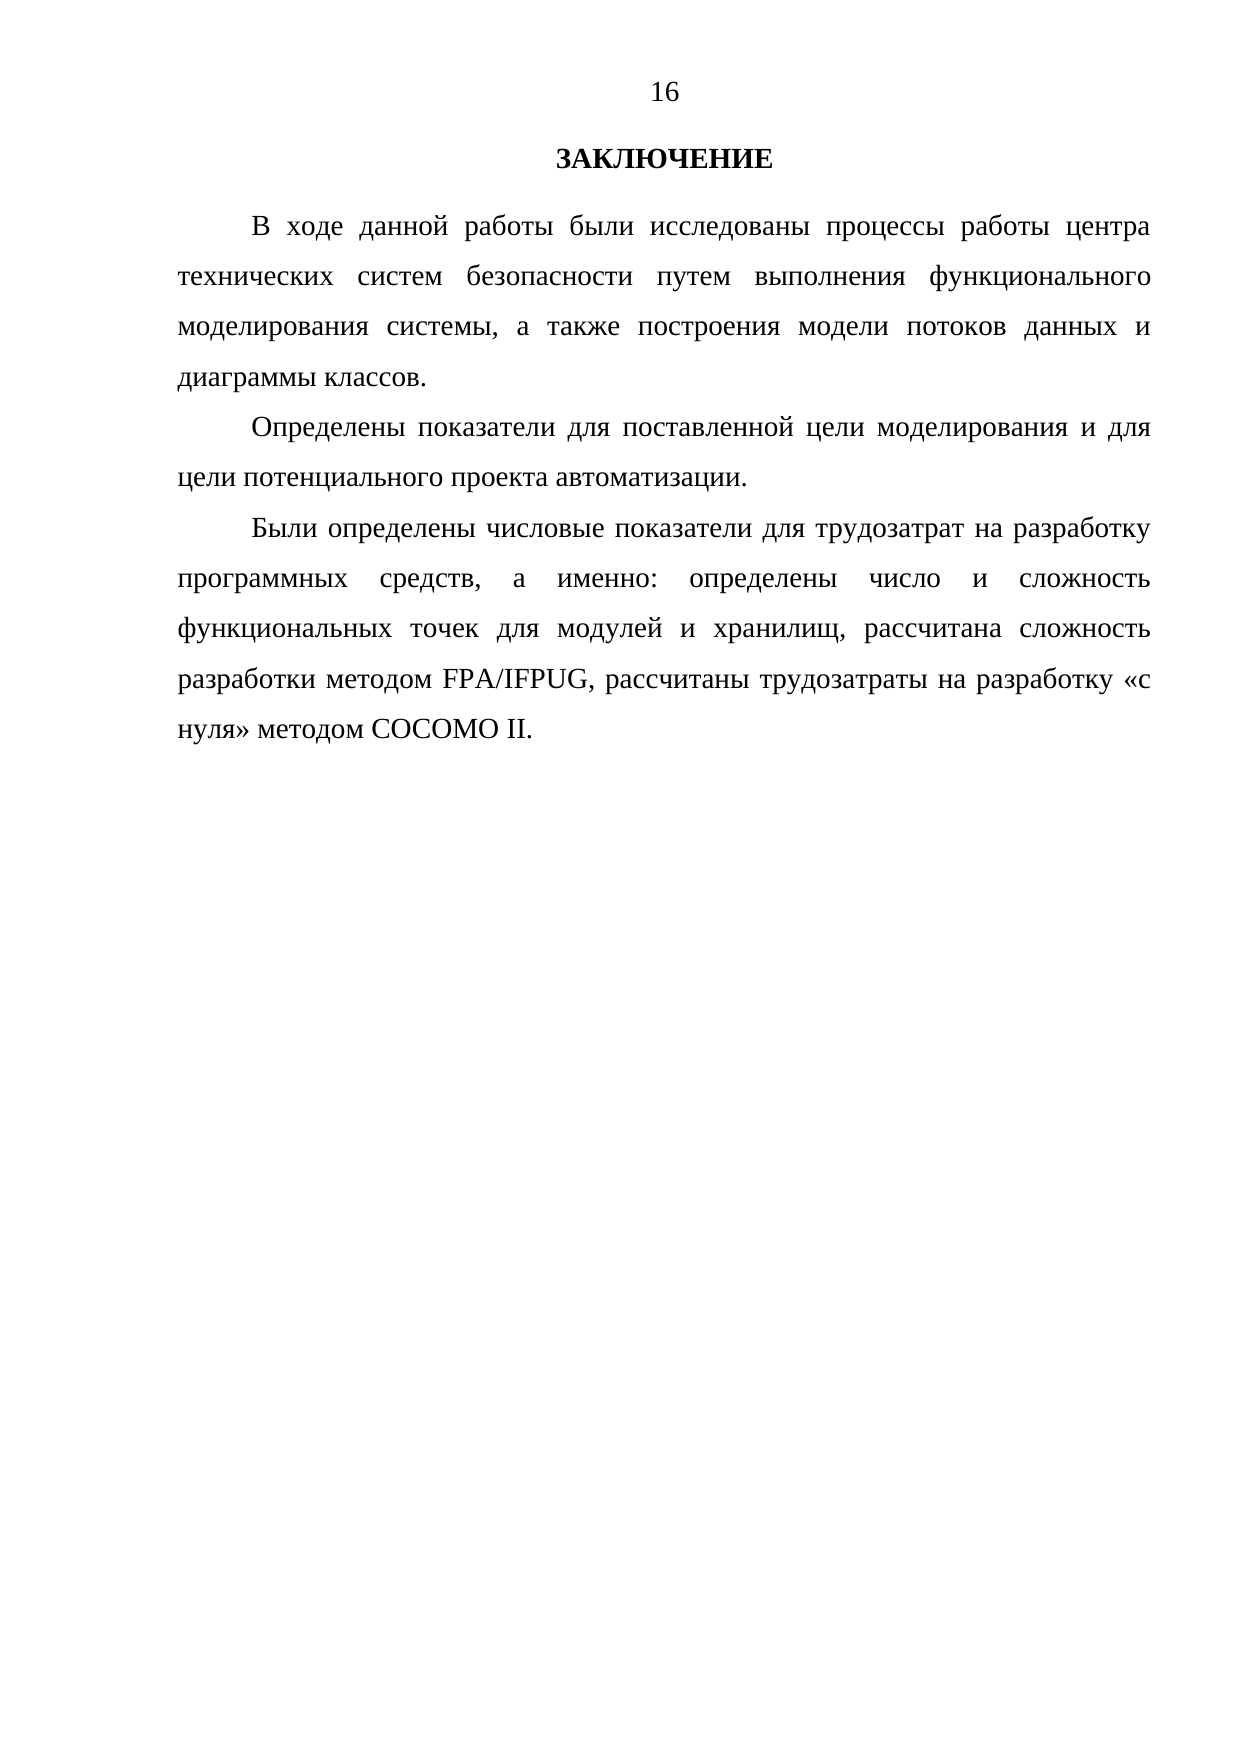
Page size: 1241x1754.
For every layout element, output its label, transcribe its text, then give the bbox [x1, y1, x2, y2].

text В ходе данной работы были исследованы процессы работы центра технических систем безопасности путем выполнения функционального моделирования системы, а также построения модели потоков данных и диаграммы классов. [177, 208, 1152, 392]
text Были определены числовые показатели для трудозатрат на разработку программных средств, а именно: определены число и сложность функциональных точек для модулей и хранилищ, рассчитана сложность разработки методом FPA/IFPUG, рассчитаны трудозатраты на разработку «с нуля» методом COCOMO II. [177, 510, 1152, 744]
subtitle Заключение [177, 141, 1152, 174]
text Определены показатели для поставленной цели моделирования и для цели потенциального проекта автоматизации. [177, 409, 1152, 493]
